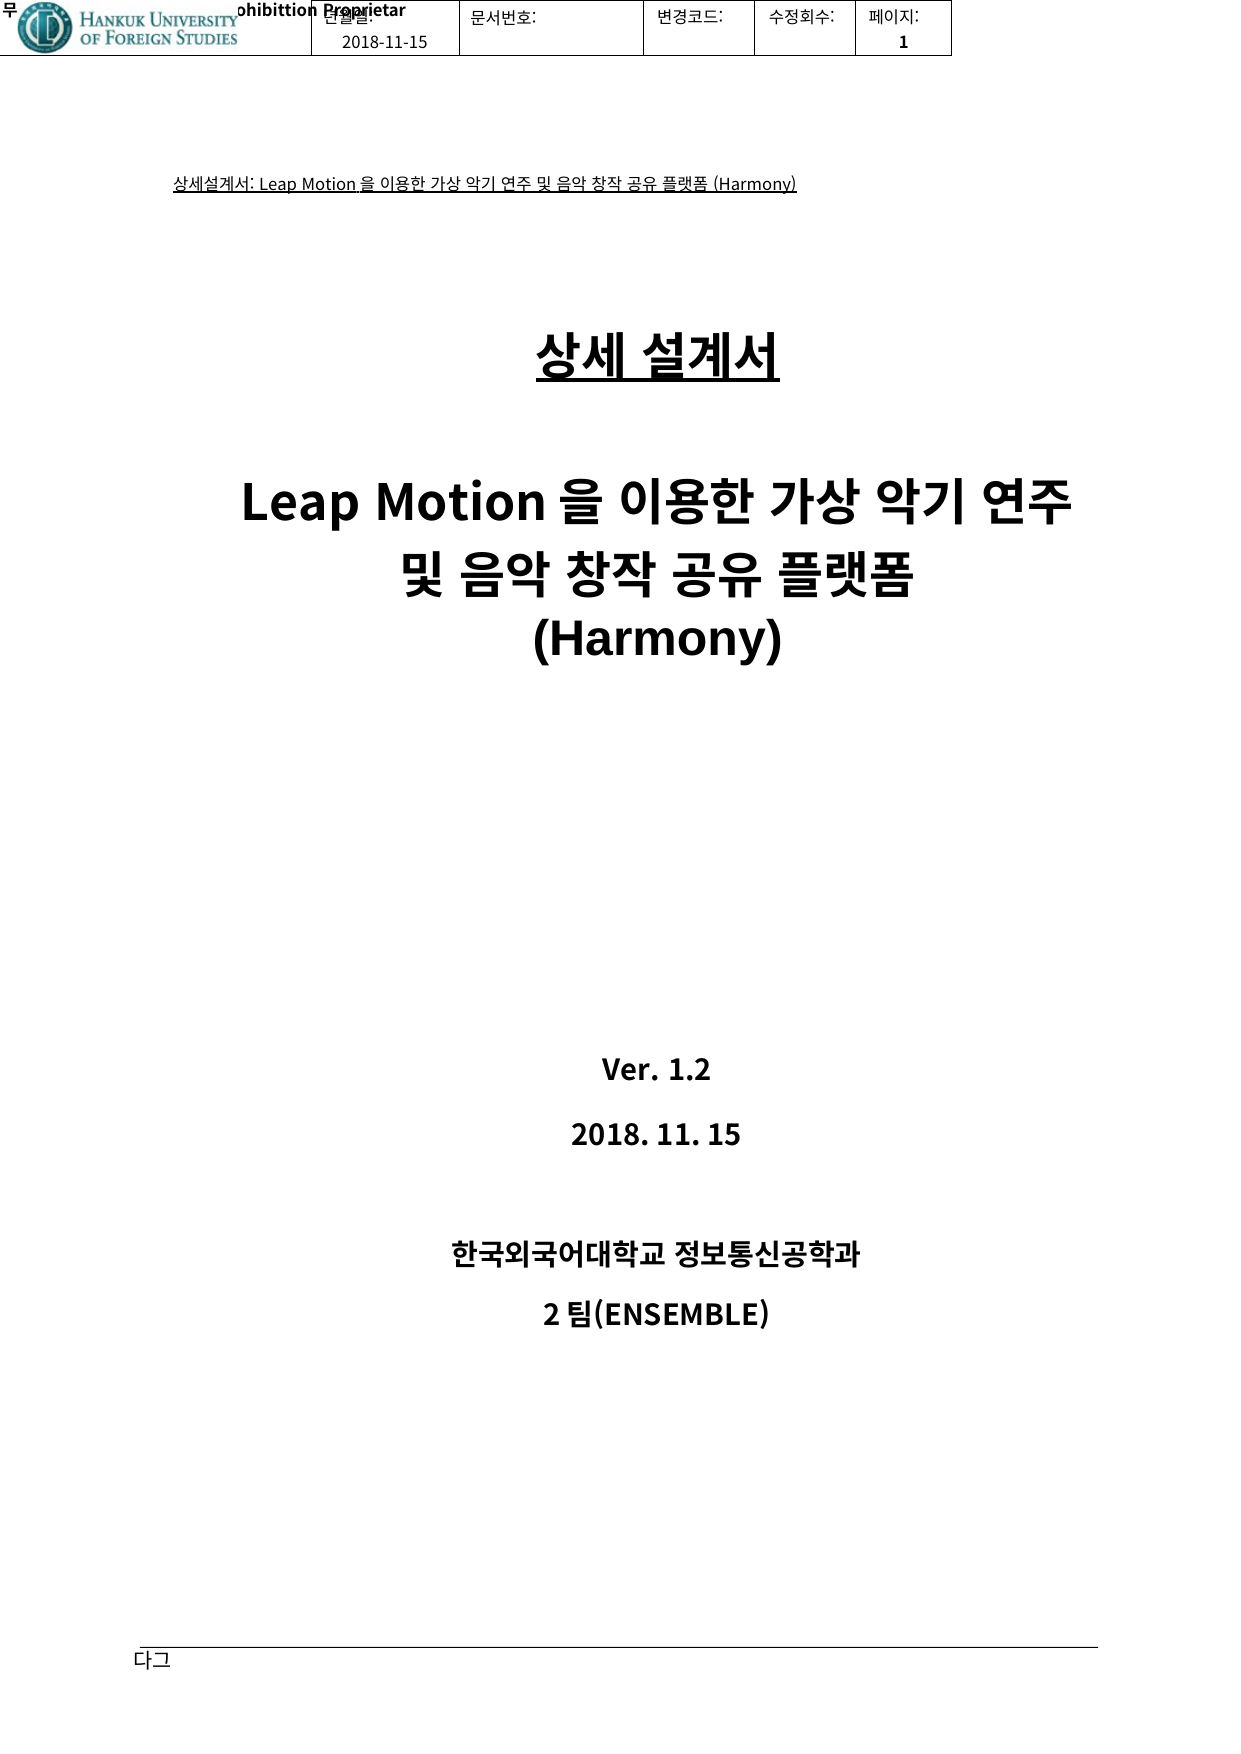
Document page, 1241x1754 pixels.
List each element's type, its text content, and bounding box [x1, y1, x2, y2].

text Leap Motion을 이용한 가상 악기 연주 [133, 462, 1181, 534]
text 및 음악 창작 공유 플랫폼 [133, 535, 1181, 607]
text 2018. 11. 15 [449, 1111, 864, 1154]
text Ver. 1.2 [133, 1047, 1181, 1089]
picture [17, 1, 239, 54]
text (Harmony) [133, 608, 1181, 665]
text 상세 설계서 [133, 316, 1181, 389]
text 한국외국어대학교 정보통신공학과 2팀(ENSEMBLE) [449, 1231, 864, 1333]
